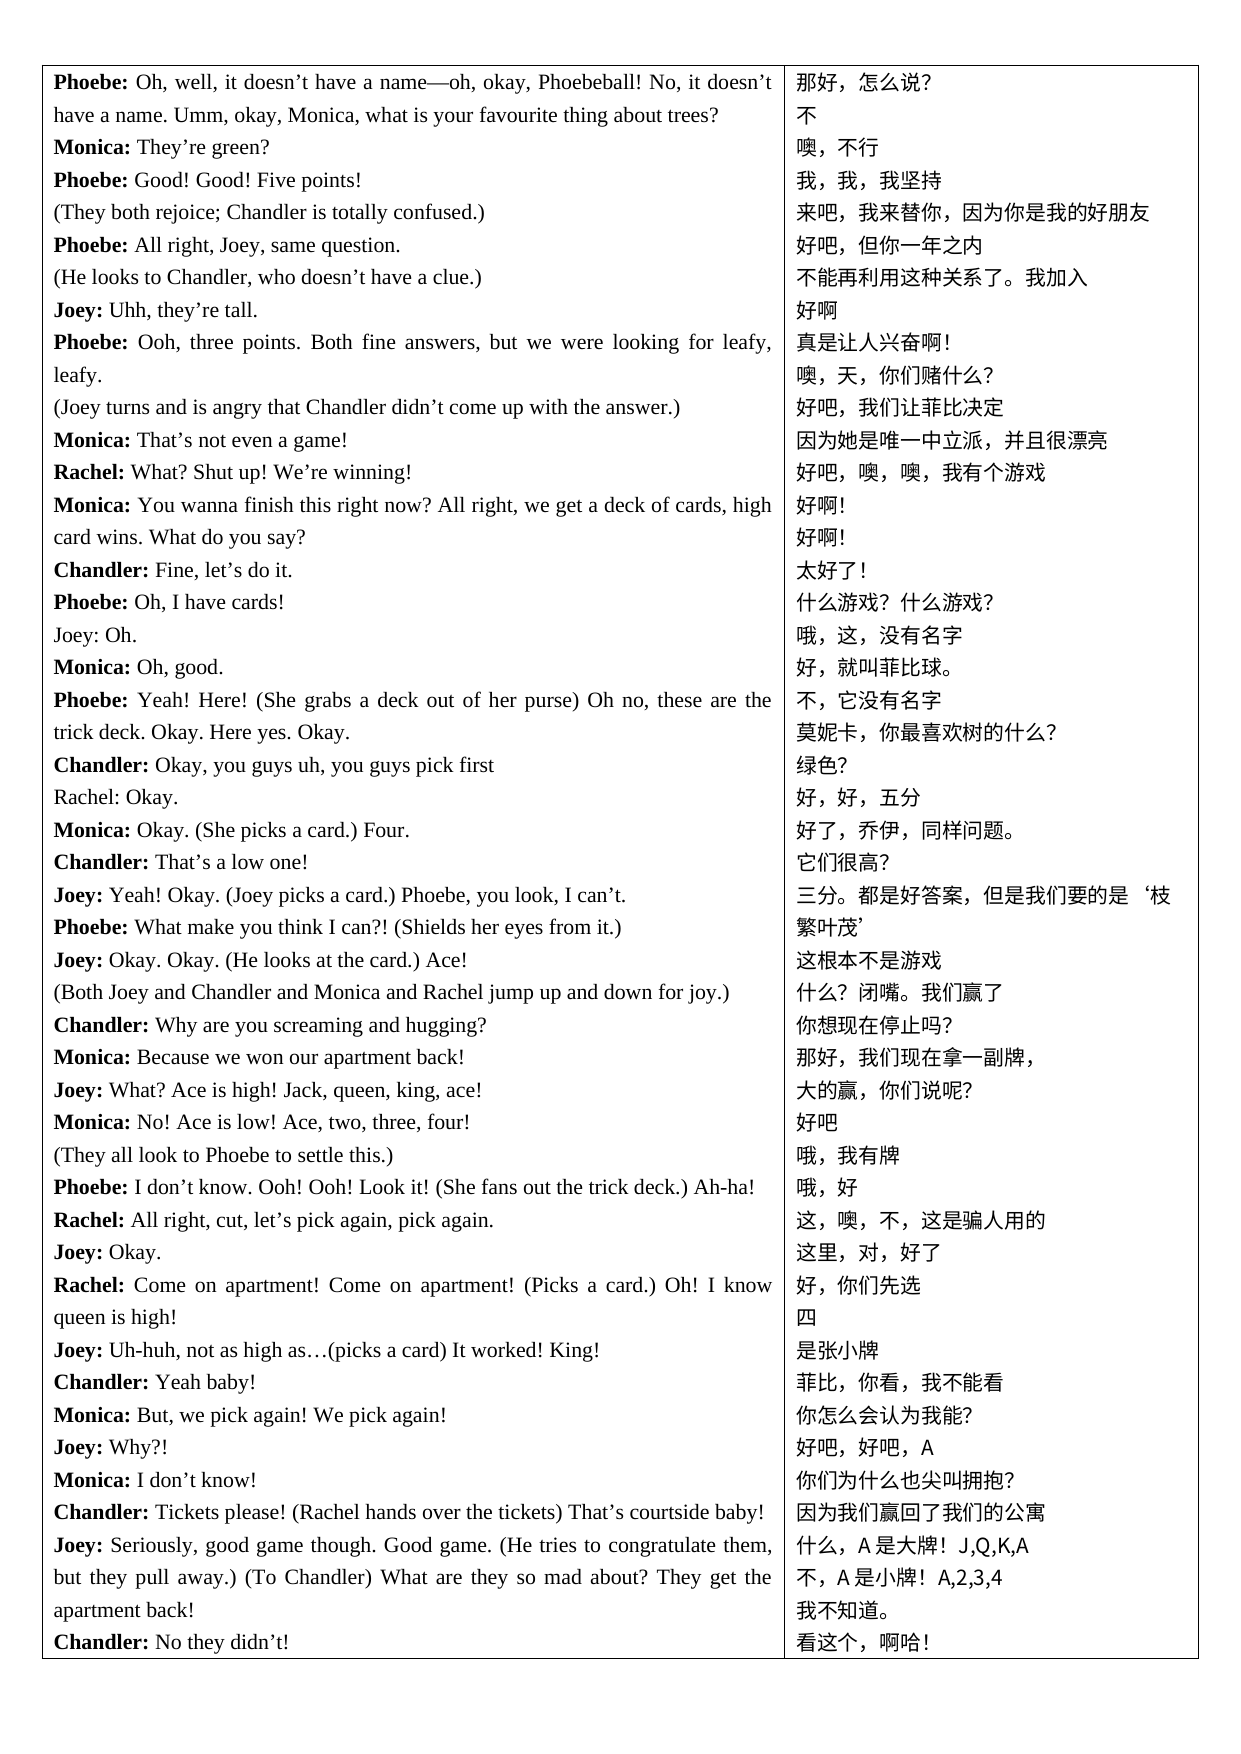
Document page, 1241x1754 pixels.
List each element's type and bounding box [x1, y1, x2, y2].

table_header [785, 66, 1198, 1658]
table_header [43, 66, 784, 1658]
